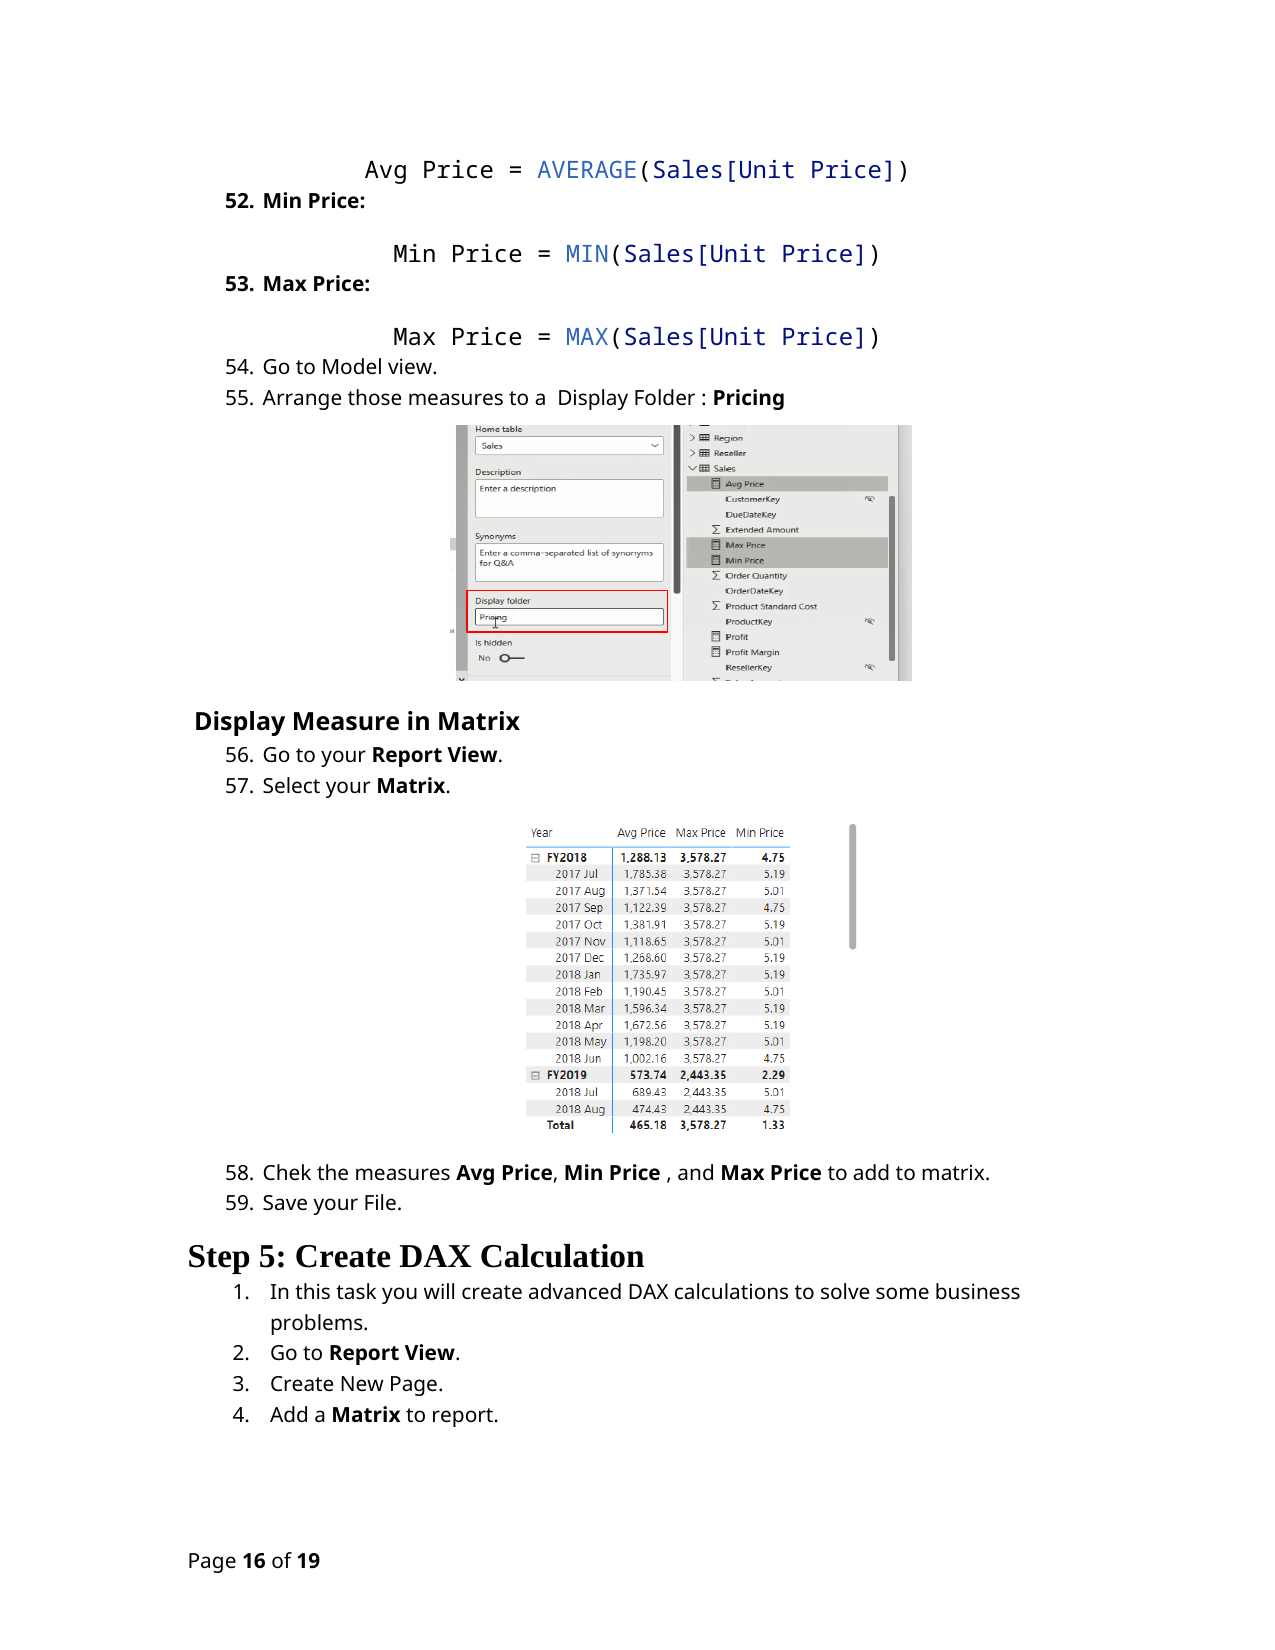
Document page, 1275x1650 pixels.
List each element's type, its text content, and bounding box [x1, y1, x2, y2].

picture [450, 425, 912, 681]
list Min Price: [225, 186, 1087, 214]
list Save your File. [225, 1188, 1087, 1217]
list Add a Matrix to report. [232, 1400, 1087, 1428]
list Go to Model view. [225, 352, 1087, 381]
list Select your Matrix. [225, 771, 1087, 799]
list Max Price: [225, 269, 1087, 298]
list Go to your Report View. [225, 740, 1087, 768]
text Max Price = MAX(Sales[Unit Price]) [187, 316, 1087, 352]
text Min Price = MIN(Sales[Unit Price]) [187, 233, 1087, 269]
picture [491, 805, 882, 1154]
list Create New Page. [232, 1369, 1087, 1397]
list Go to Report View. [232, 1338, 1087, 1367]
subtitle Step 5: Create DAX Calculation [187, 1236, 1087, 1274]
list In this task you will create advanced DAX calculations to solve some business problems. [232, 1277, 1087, 1336]
list Arrange those measures to a Display Folder : Pricing [225, 383, 1087, 411]
text Avg Price = AVERAGE(Sales[Unit Price]) [187, 150, 1087, 186]
